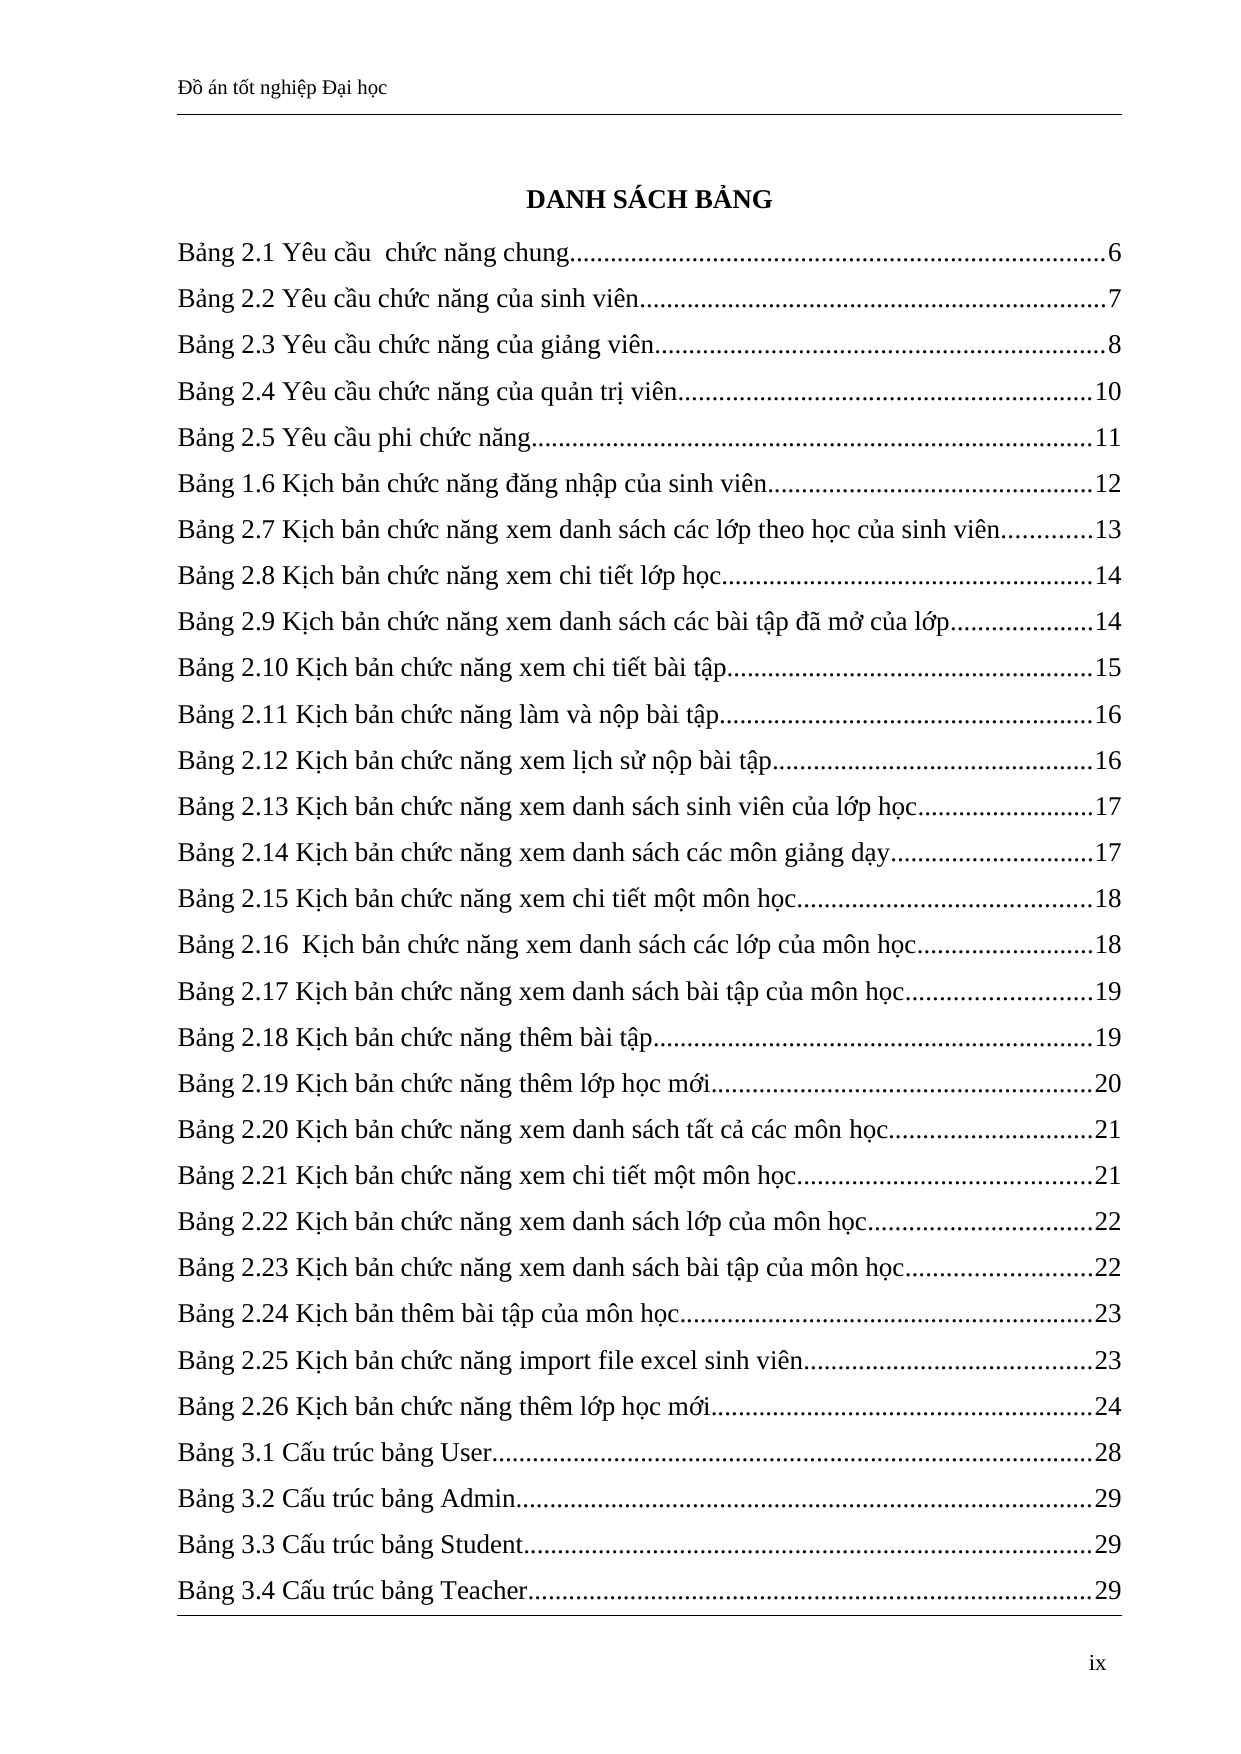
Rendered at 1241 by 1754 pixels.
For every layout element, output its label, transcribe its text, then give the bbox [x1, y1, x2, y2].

text Bảng 2.12 Kịch bản chức năng xem lịch sử nộp bài tập 16 [177, 744, 1122, 775]
text Bảng 2.15 Kịch bản chức năng xem chi tiết một môn học 18 [177, 882, 1122, 913]
text Bảng 2.14 Kịch bản chức năng xem danh sách các môn giảng dạy 17 [177, 836, 1122, 867]
subtitle DANH SÁCH BẢNG [177, 183, 1122, 214]
text Bảng 3.2 Cấu trúc bảng Admin 29 [177, 1482, 1122, 1513]
text Bảng 2.7 Kịch bản chức năng xem danh sách các lớp theo học của sinh viên 13 [177, 513, 1122, 544]
text Bảng 2.5 Yêu cầu phi chức năng 11 [177, 421, 1122, 452]
text Bảng 2.8 Kịch bản chức năng xem chi tiết lớp học 14 [177, 559, 1122, 590]
text Bảng 2.26 Kịch bản chức năng thêm lớp học mới 24 [177, 1390, 1122, 1421]
text Bảng 2.17 Kịch bản chức năng xem danh sách bài tập của môn học 19 [177, 974, 1122, 1006]
text Bảng 2.25 Kịch bản chức năng import file excel sinh viên 23 [177, 1344, 1122, 1375]
text Bảng 2.3 Yêu cầu chức năng của giảng viên 8 [177, 328, 1122, 360]
text Bảng 2.20 Kịch bản chức năng xem danh sách tất cả các môn học 21 [177, 1113, 1122, 1144]
text Bảng 1.6 Kịch bản chức năng đăng nhập của sinh viên 12 [177, 467, 1122, 498]
text Bảng 3.3 Cấu trúc bảng Student 29 [177, 1528, 1122, 1559]
text Bảng 2.13 Kịch bản chức năng xem danh sách sinh viên của lớp học 17 [177, 790, 1122, 821]
text Bảng 3.1 Cấu trúc bảng User 28 [177, 1436, 1122, 1467]
text Bảng 2.24 Kịch bản thêm bài tập của môn học 23 [177, 1298, 1122, 1329]
text Bảng 2.21 Kịch bản chức năng xem chi tiết một môn học 21 [177, 1159, 1122, 1190]
text Bảng 2.10 Kịch bản chức năng xem chi tiết bài tập 15 [177, 652, 1122, 683]
text Bảng 2.4 Yêu cầu chức năng của quản trị viên 10 [177, 375, 1122, 406]
text Bảng 2.1 Yêu cầu chức năng chung 6 [177, 236, 1122, 267]
text Bảng 2.22 Kịch bản chức năng xem danh sách lớp của môn học 22 [177, 1205, 1122, 1236]
text Bảng 2.11 Kịch bản chức năng làm và nộp bài tập 16 [177, 698, 1122, 729]
text Bảng 2.23 Kịch bản chức năng xem danh sách bài tập của môn học 22 [177, 1251, 1122, 1283]
text Bảng 2.19 Kịch bản chức năng thêm lớp học mới 20 [177, 1067, 1122, 1098]
text Bảng 2.9 Kịch bản chức năng xem danh sách các bài tập đã mở của lớp 14 [177, 605, 1122, 637]
text Bảng 2.18 Kịch bản chức năng thêm bài tập 19 [177, 1021, 1122, 1052]
text Bảng 2.16 Kịch bản chức năng xem danh sách các lớp của môn học 18 [177, 928, 1122, 959]
text Bảng 2.2 Yêu cầu chức năng của sinh viên 7 [177, 282, 1122, 313]
text Bảng 3.4 Cấu trúc bảng Teacher 29 [177, 1574, 1122, 1606]
